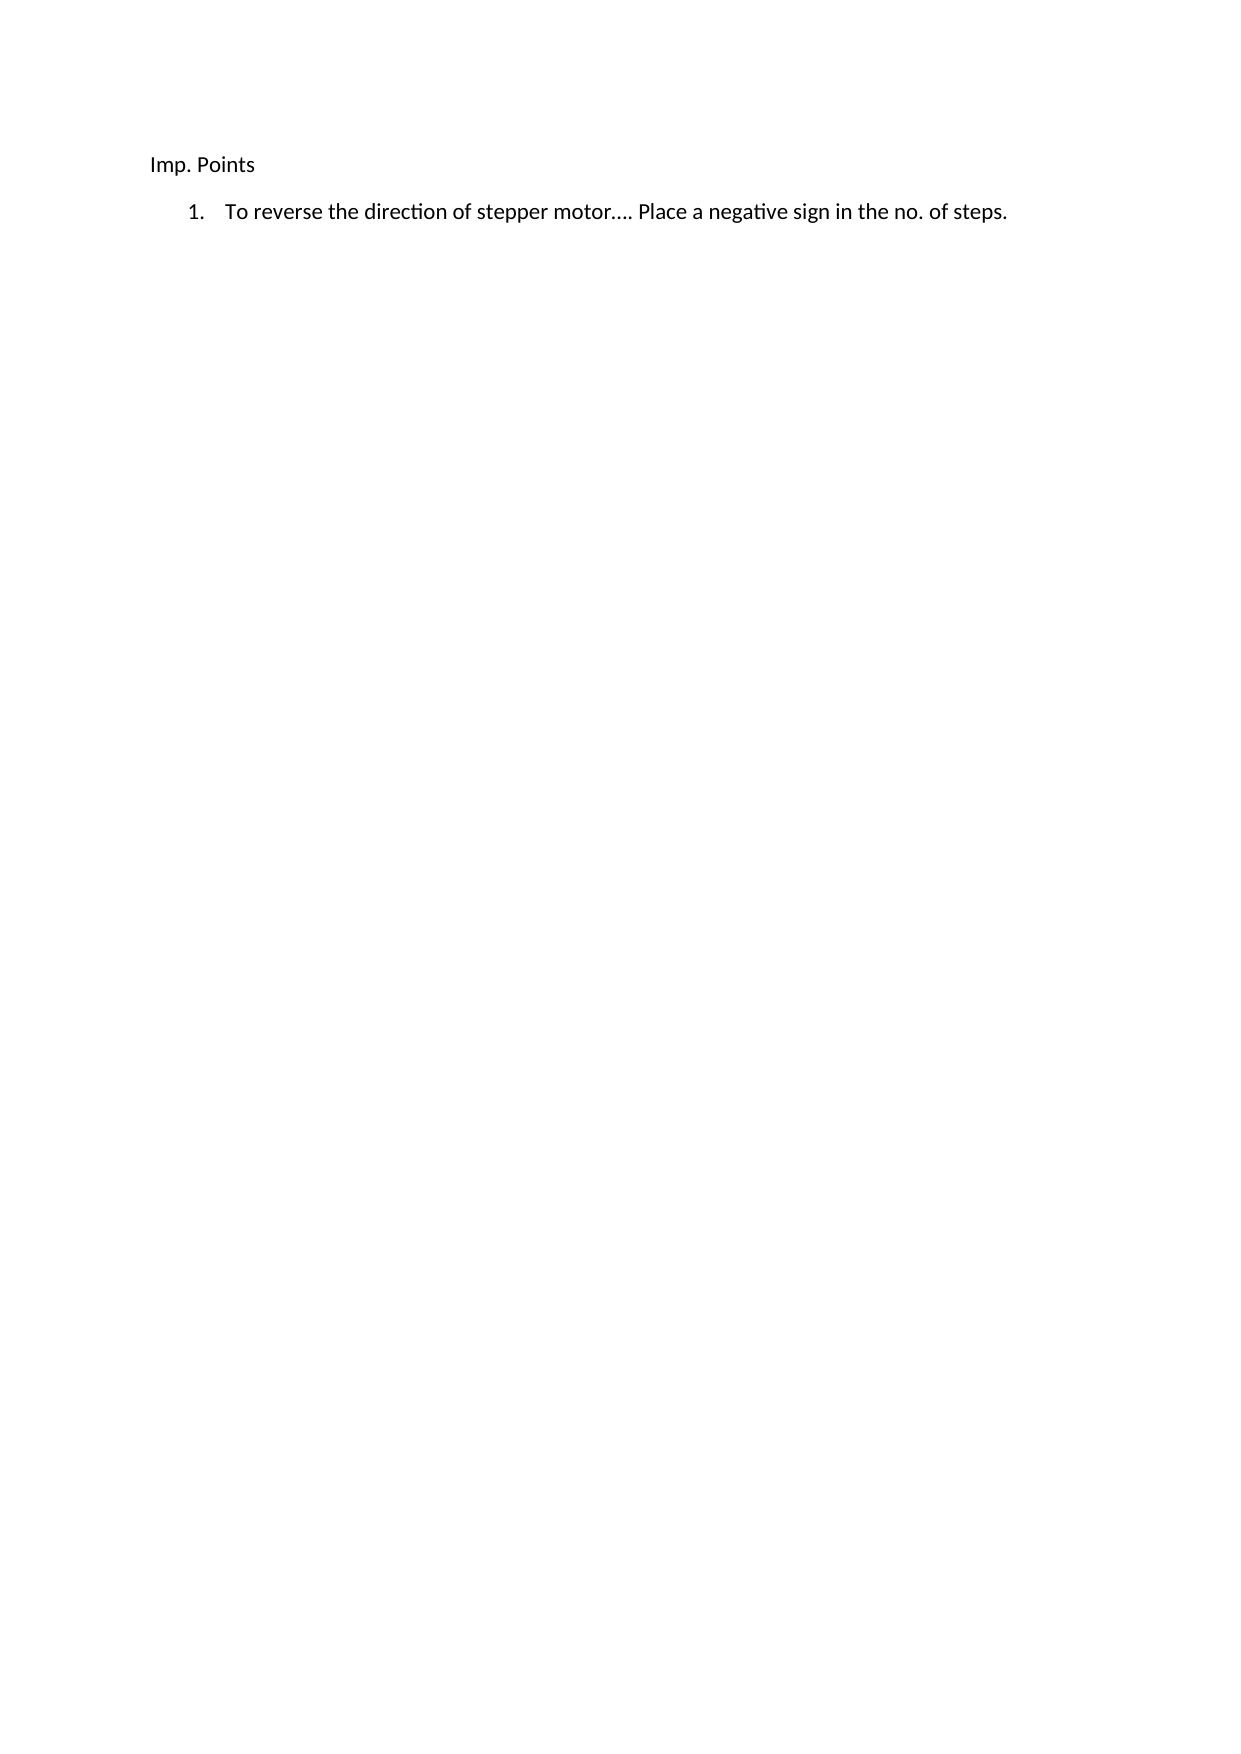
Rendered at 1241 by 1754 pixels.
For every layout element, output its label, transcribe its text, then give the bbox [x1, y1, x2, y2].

list To reverse the direction of stepper motor…. Place a negative sign in the no. of steps. [187, 197, 1090, 225]
text Imp. Points [150, 150, 1090, 178]
